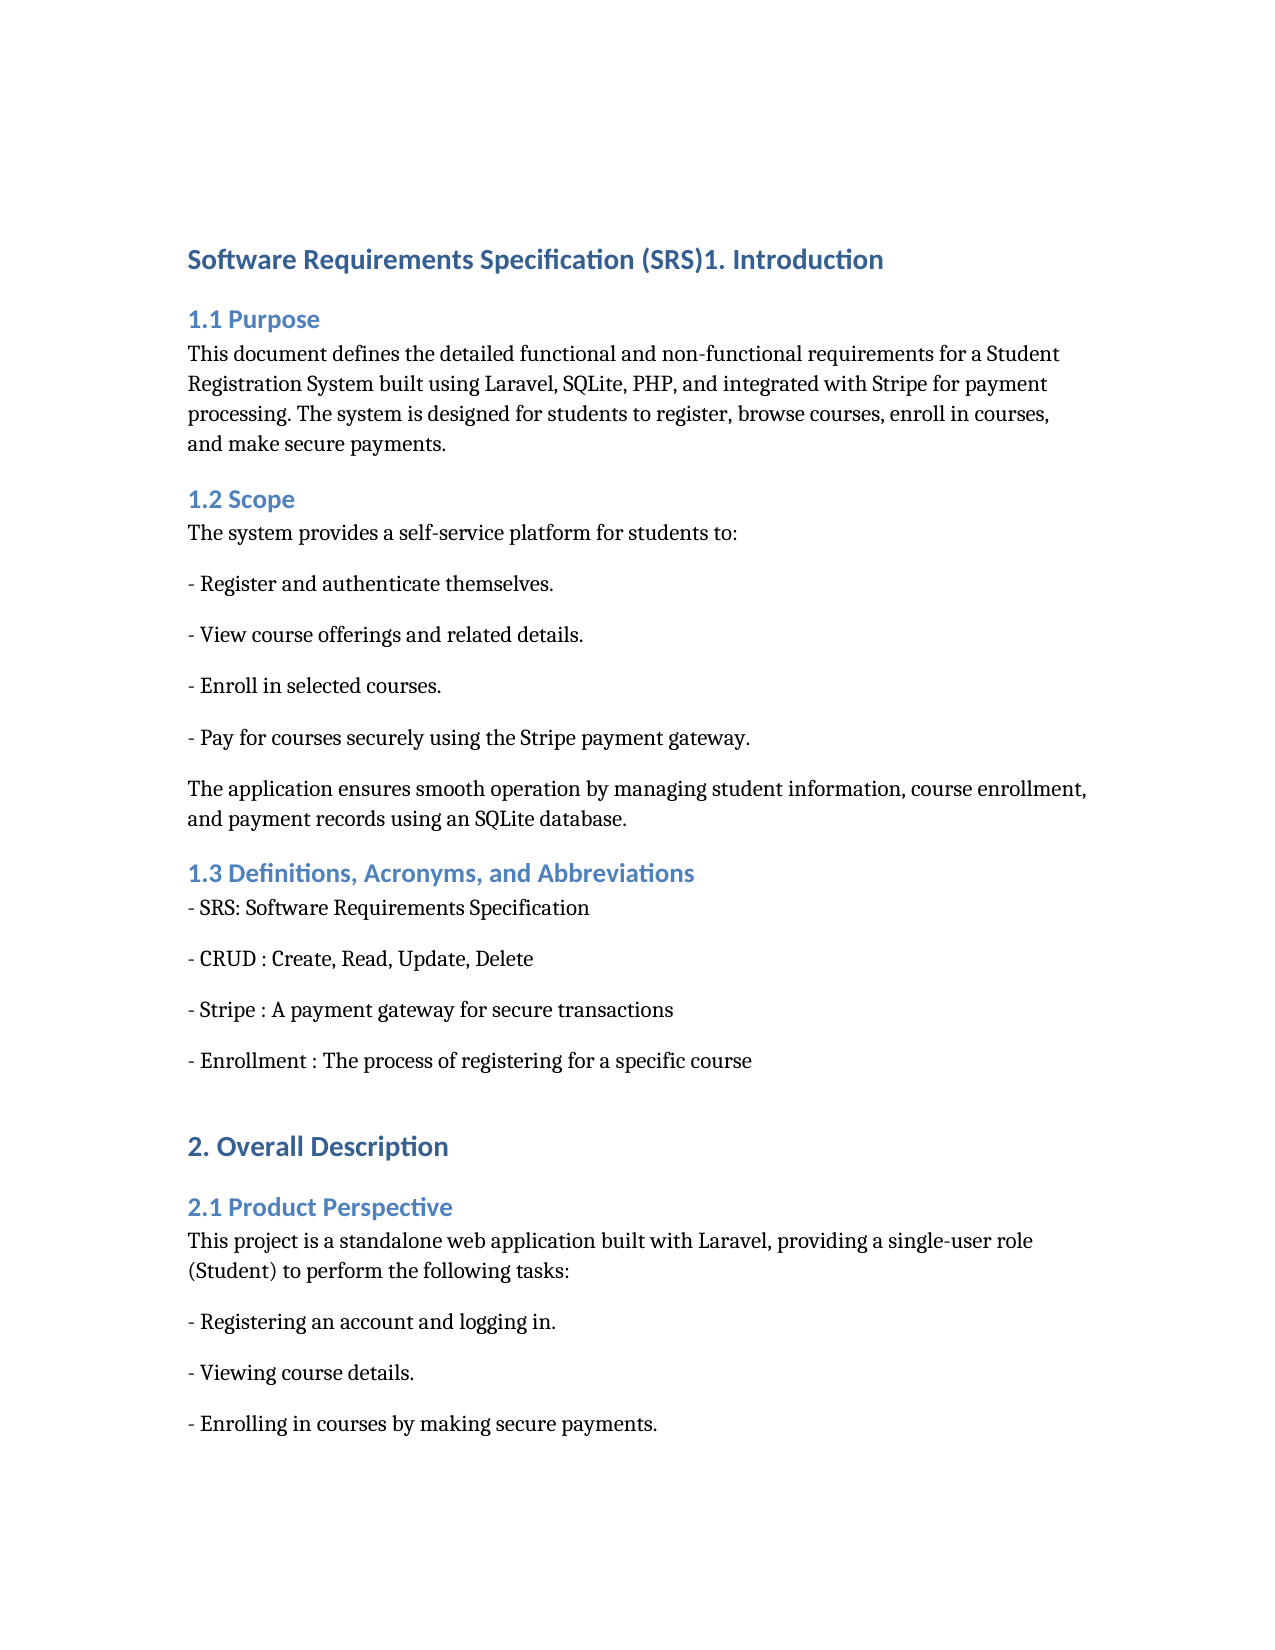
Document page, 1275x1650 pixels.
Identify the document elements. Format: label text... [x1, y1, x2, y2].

text - CRUD : Create, Read, Update, Delete [187, 946, 1087, 972]
text The system provides a self-service platform for students to: [187, 520, 1087, 547]
text - Registering an account and logging in. [187, 1309, 1087, 1335]
subtitle 1.1 Purpose [187, 303, 1087, 336]
text - Enroll in selected courses. [187, 673, 1087, 700]
text - Pay for courses securely using the Stripe payment gateway. [187, 724, 1087, 751]
text - View course offerings and related details. [187, 622, 1087, 649]
text - Register and authenticate themselves. [187, 571, 1087, 598]
text This document defines the detailed functional and non-functional requirements for a Student Registration System built using Laravel, SQLite, PHP, and integrated with Stripe for payment processing. The system is designed for students to register, browse courses, enroll in courses, and make secure payments. [187, 341, 1087, 458]
subtitle 2. Overall Description [187, 1128, 1087, 1163]
text - Viewing course details. [187, 1360, 1087, 1386]
subtitle 1.2 Scope [187, 482, 1087, 515]
text - Stripe : A payment gateway for secure transactions [187, 997, 1087, 1023]
text This project is a standalone web application built with Laravel, providing a single-user role (Student) to perform the following tasks: [187, 1228, 1087, 1284]
text - Enrolling in courses by making secure payments. [187, 1411, 1087, 1437]
subtitle Software Requirements Specification (SRS)1. Introduction [187, 241, 1087, 277]
subtitle 2.1 Product Perspective [187, 1190, 1087, 1223]
subtitle 1.3 Definitions, Acronyms, and Abbreviations [187, 857, 1087, 890]
text The application ensures smooth operation by managing student information, course enrollment, and payment records using an SQLite database. [187, 775, 1087, 832]
text - Enrollment : The process of registering for a specific course [187, 1048, 1087, 1074]
text - SRS: Software Requirements Specification [187, 894, 1087, 921]
